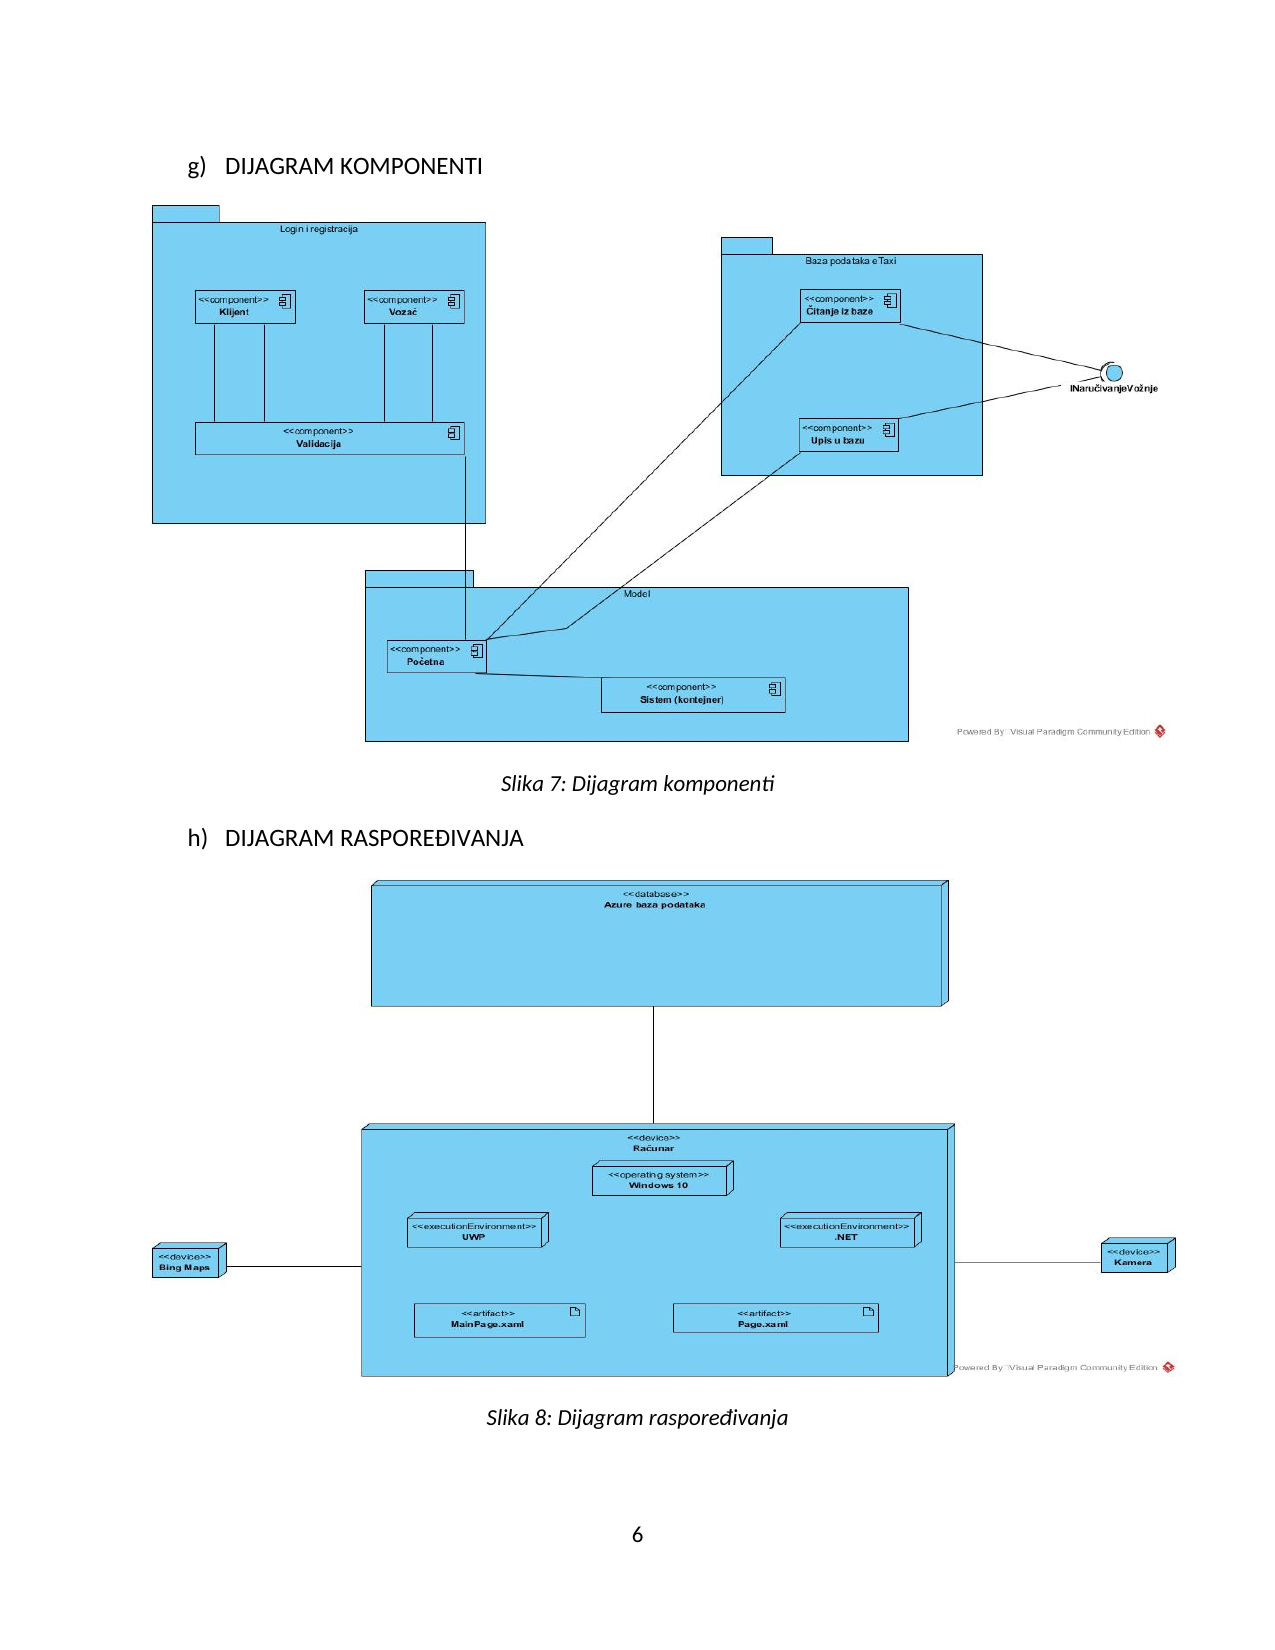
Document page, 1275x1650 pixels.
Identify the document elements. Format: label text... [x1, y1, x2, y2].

list DIJAGRAM RASPOREĐIVANJA [187, 822, 1125, 853]
picture [150, 878, 1179, 1379]
list DIJAGRAM KOMPONENTI [187, 150, 1125, 181]
text Slika 8: Dijagram raspoređivanja [150, 1403, 1125, 1431]
picture [150, 205, 1170, 745]
text Slika 7: Dijagram komponenti [150, 769, 1125, 797]
